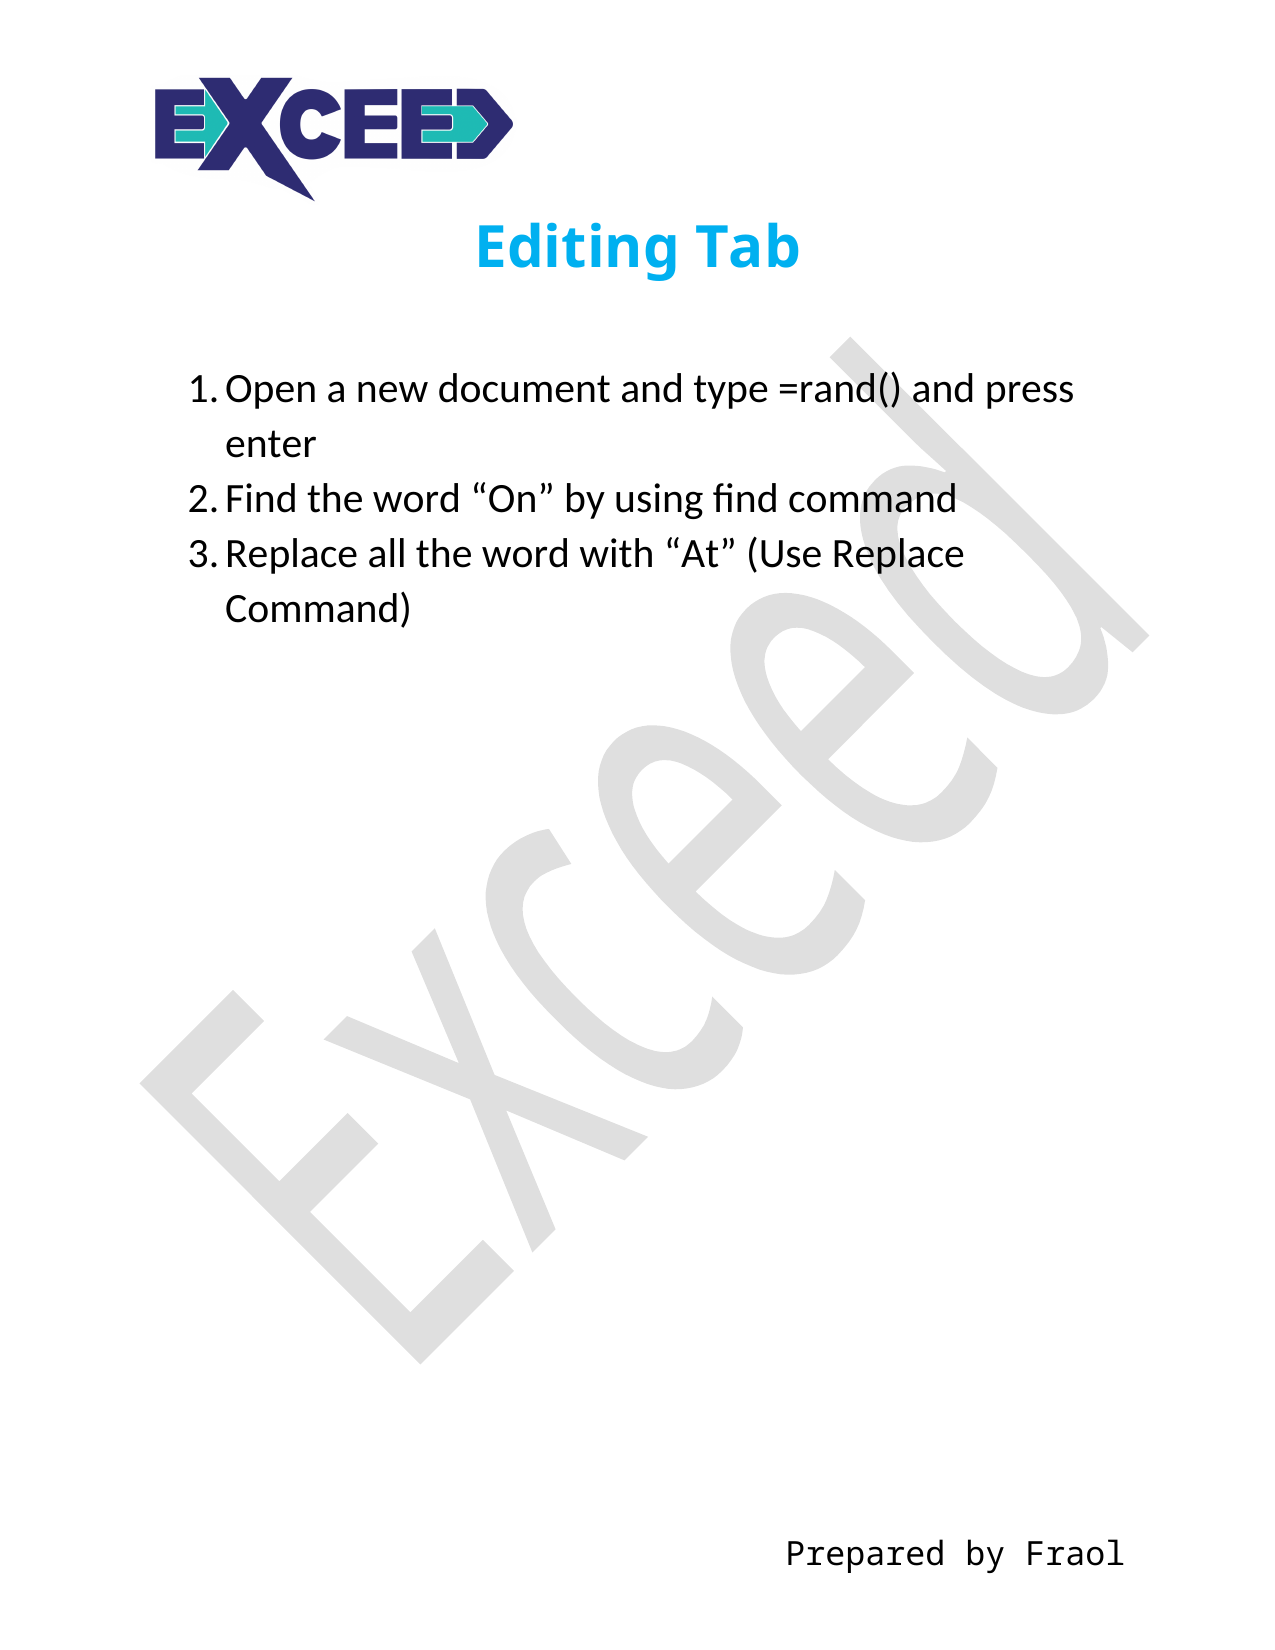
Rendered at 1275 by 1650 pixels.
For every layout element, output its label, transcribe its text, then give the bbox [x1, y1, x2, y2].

list Replace all the word with “At” (Use Replace Command) [187, 527, 1125, 633]
list Find the word “On” by using find command [187, 472, 1125, 523]
picture [150, 75, 518, 205]
text Editing Tab [150, 205, 1125, 284]
list Open a new document and type =rand() and press enter [187, 362, 1125, 468]
